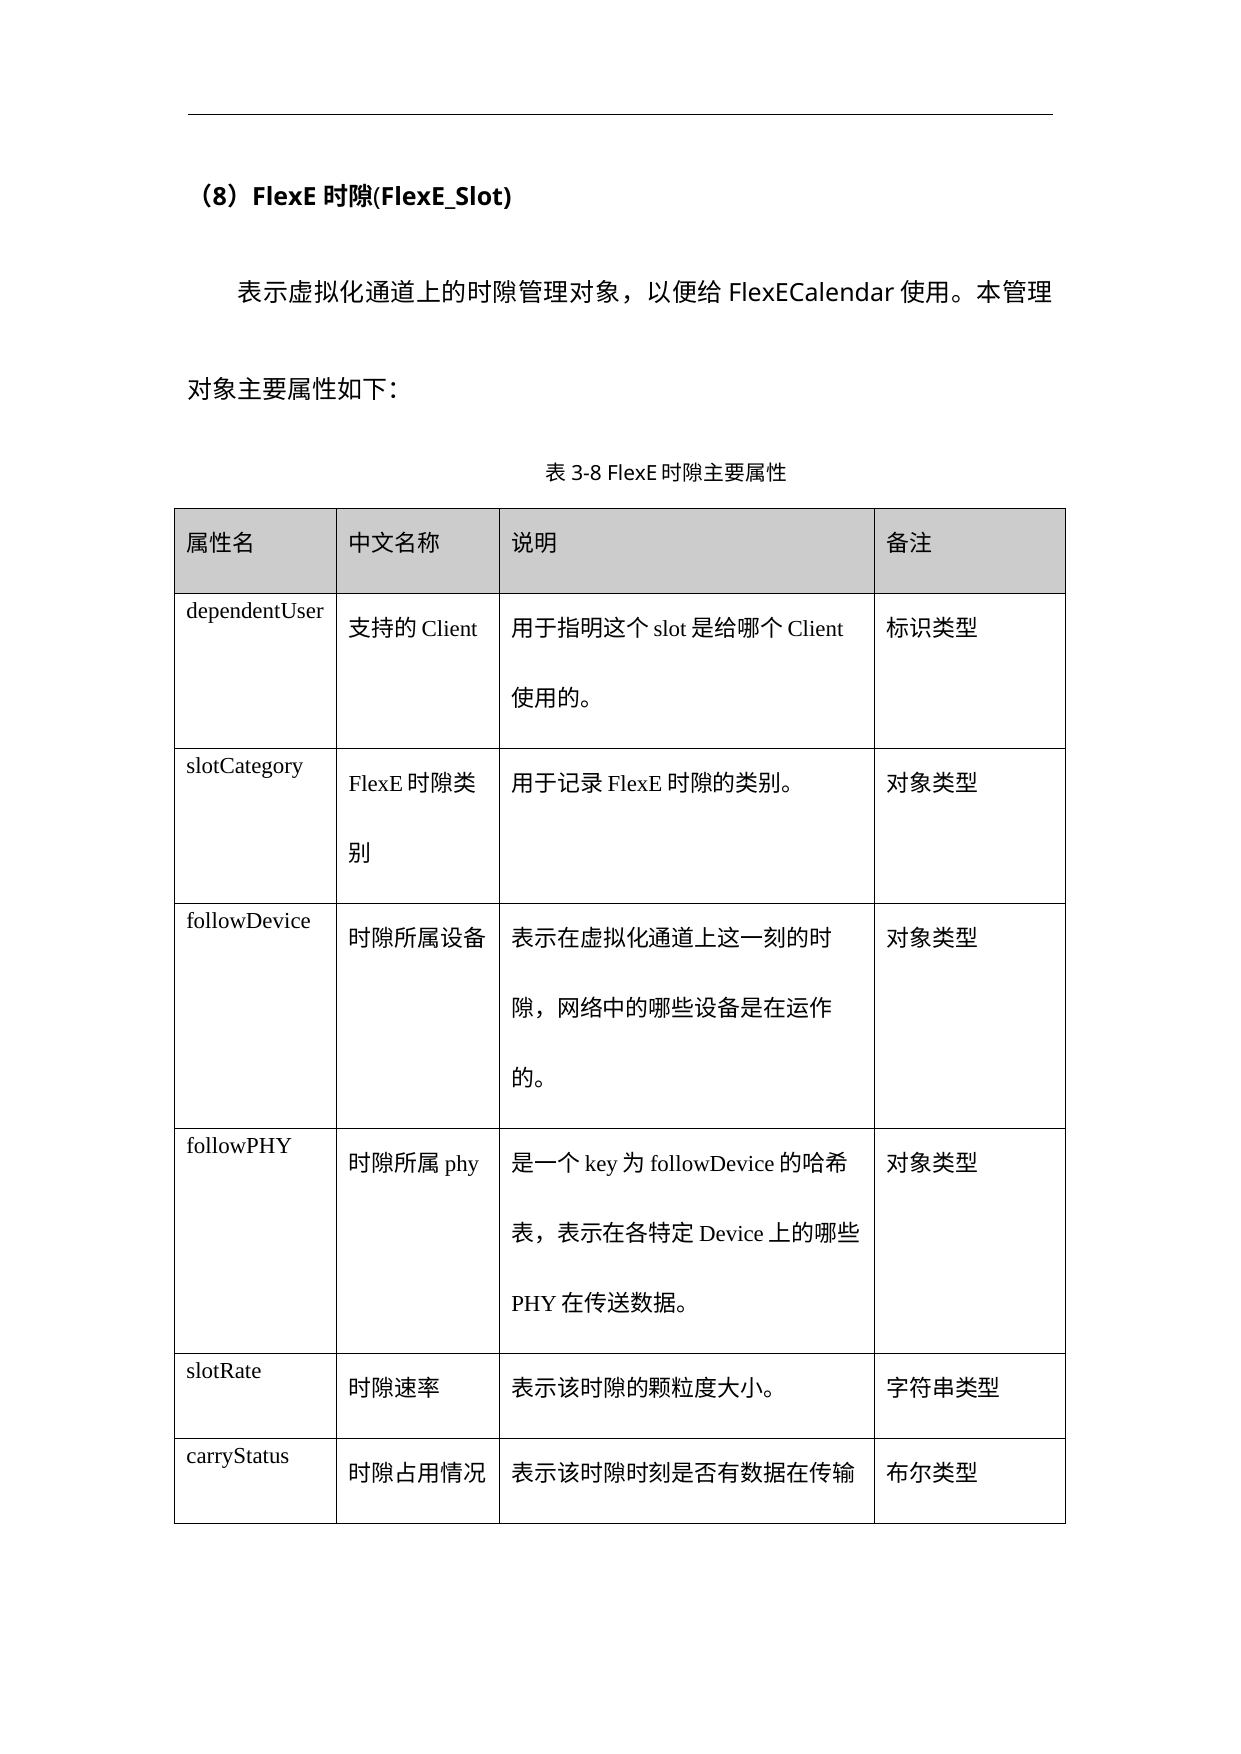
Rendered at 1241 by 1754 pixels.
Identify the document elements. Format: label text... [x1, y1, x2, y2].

table_cell followPHY [175, 1129, 336, 1353]
text 表 3-8 FlexE时隙主要属性 [279, 455, 1053, 487]
table_cell 是一个key为followDevice的哈希表，表示在各特定Device上的哪些PHY在传送数据。 [500, 1129, 874, 1353]
table_cell slotCategory [175, 749, 336, 903]
table_cell 用于指明这个slot是给哪个Client使用的。 [500, 594, 874, 748]
table_cell 对象类型 [875, 1129, 1065, 1353]
table_cell followDevice [175, 904, 336, 1128]
table_cell 表示该时隙时刻是否有数据在传输 [500, 1439, 874, 1522]
table_header 说明 [500, 509, 874, 593]
table_header 中文名称 [337, 509, 499, 593]
table_cell 时隙占用情况 [337, 1439, 499, 1522]
table_cell 字符串类型 [875, 1354, 1065, 1438]
table_cell 表示该时隙的颗粒度大小。 [500, 1354, 874, 1438]
table_header 备注 [875, 509, 1065, 593]
table_cell 对象类型 [875, 904, 1065, 1128]
table_cell 表示在虚拟化通道上这一刻的时隙，网络中的哪些设备是在运作的。 [500, 904, 874, 1128]
table_cell 时隙所属phy [337, 1129, 499, 1353]
table_header 属性名 [175, 509, 336, 593]
table_cell FlexE时隙类别 [337, 749, 499, 903]
table_cell dependentUser [175, 594, 336, 748]
table_cell 标识类型 [875, 594, 1065, 748]
table_cell 对象类型 [875, 749, 1065, 903]
table_cell 用于记录FlexE时隙的类别。 [500, 749, 874, 903]
table_cell 支持的Client [337, 594, 499, 748]
table_cell 布尔类型 [875, 1439, 1065, 1522]
text （8）FlexE 时隙(FlexE_Slot) [187, 162, 1053, 227]
text 表示虚拟化通道上的时隙管理对象，以便给FlexECalendar使用。本管理对象主要属性如下： [187, 258, 1053, 420]
table_cell 时隙所属设备 [337, 904, 499, 1128]
table_cell carryStatus [175, 1439, 336, 1522]
table_cell 时隙速率 [337, 1354, 499, 1438]
table_cell slotRate [175, 1354, 336, 1438]
